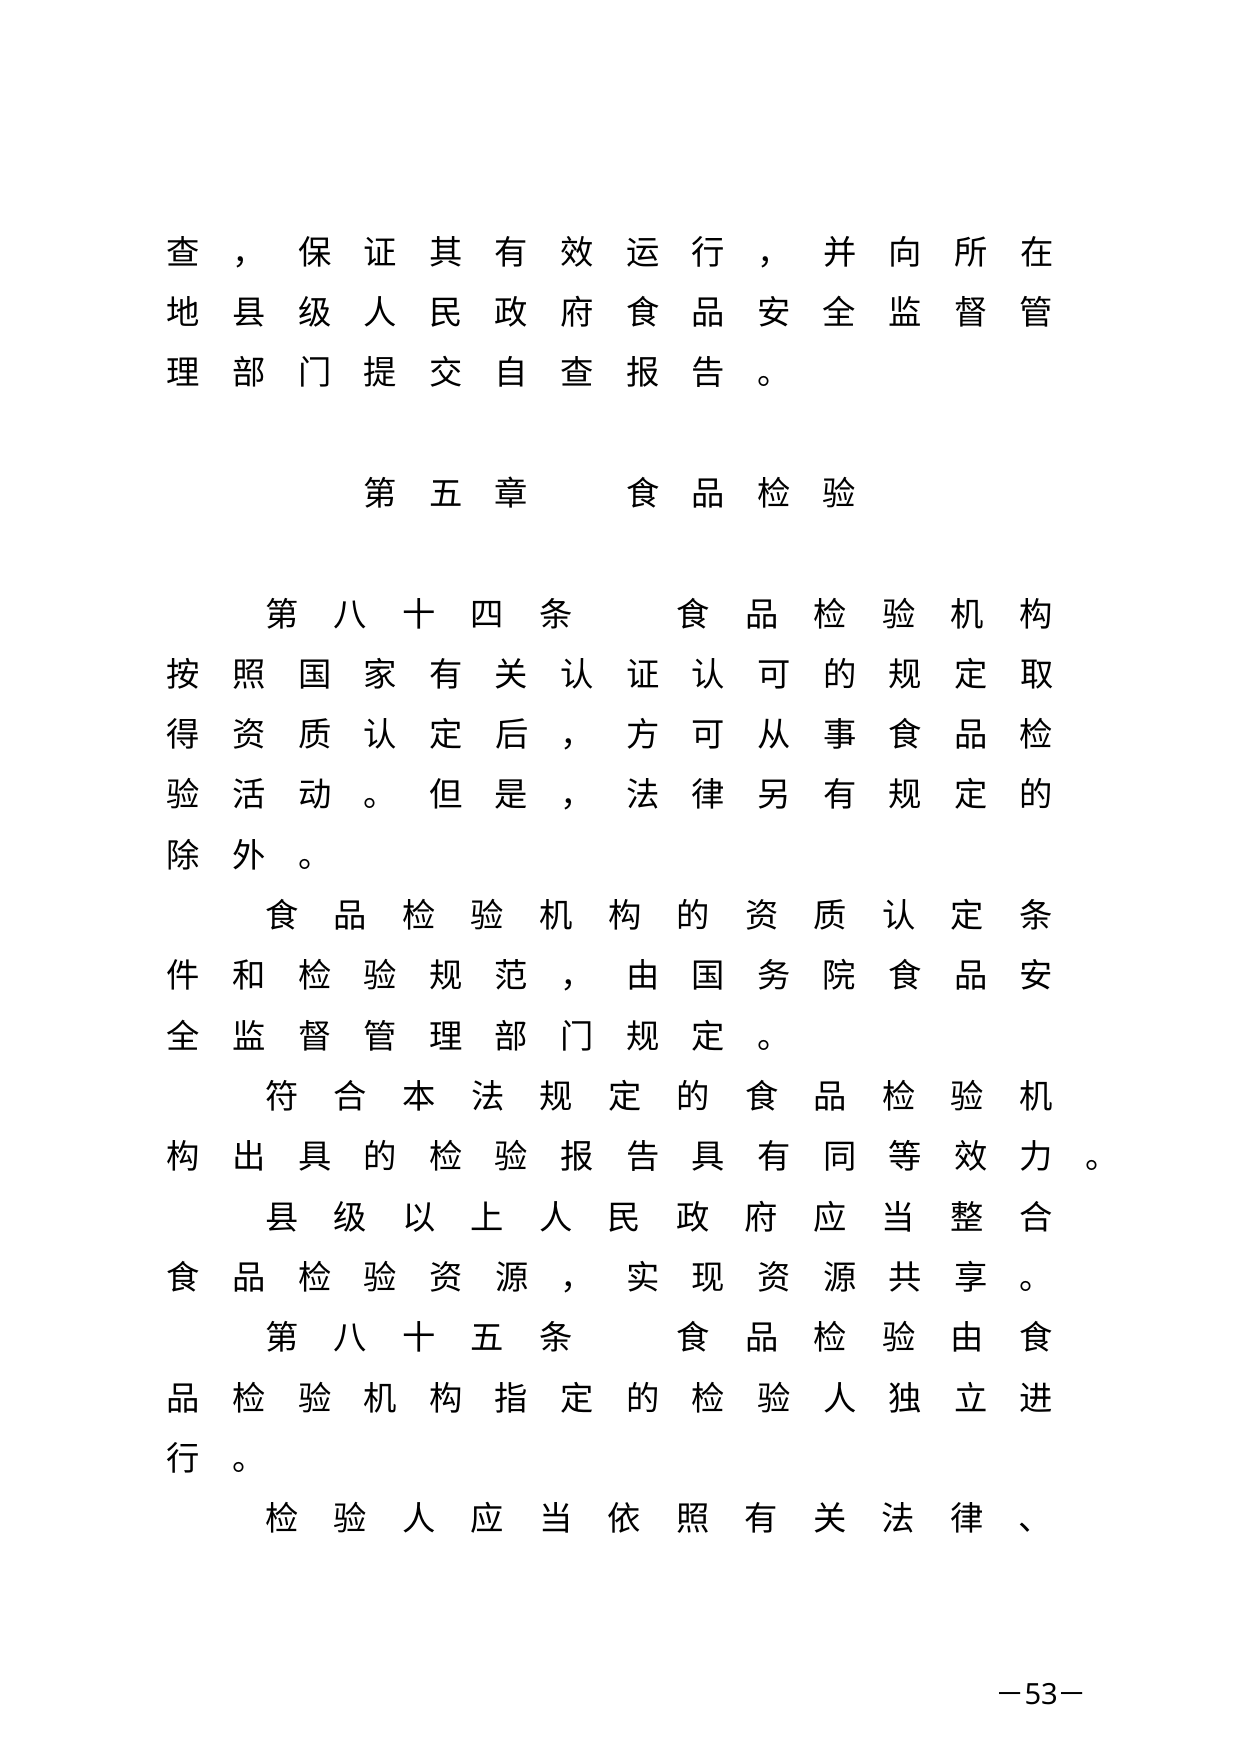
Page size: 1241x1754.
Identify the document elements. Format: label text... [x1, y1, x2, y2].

text 食品检验机构的资质认定条件和检验规范，由国务院食品安全监督管理部门规定。 [167, 883, 1085, 1064]
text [167, 219, 1085, 400]
text 第八十四条 食品检验机构按照国家有关认证认可的规定取得资质认定后，方可从事食品检验活动。但是，法律另有规定的除外。 [167, 581, 1085, 883]
text 县级以上人民政府应当整合食品检验资源，实现资源共享。 [167, 1184, 1085, 1305]
text 符合本法规定的食品检验机构出具的检验报告具有同等效力。 [167, 1064, 1085, 1184]
text 第八十五条 食品检验由食品检验机构指定的检验人独立进行。 [167, 1305, 1085, 1486]
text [167, 1486, 1085, 1546]
text 第五章 食品检验 [167, 461, 1085, 521]
